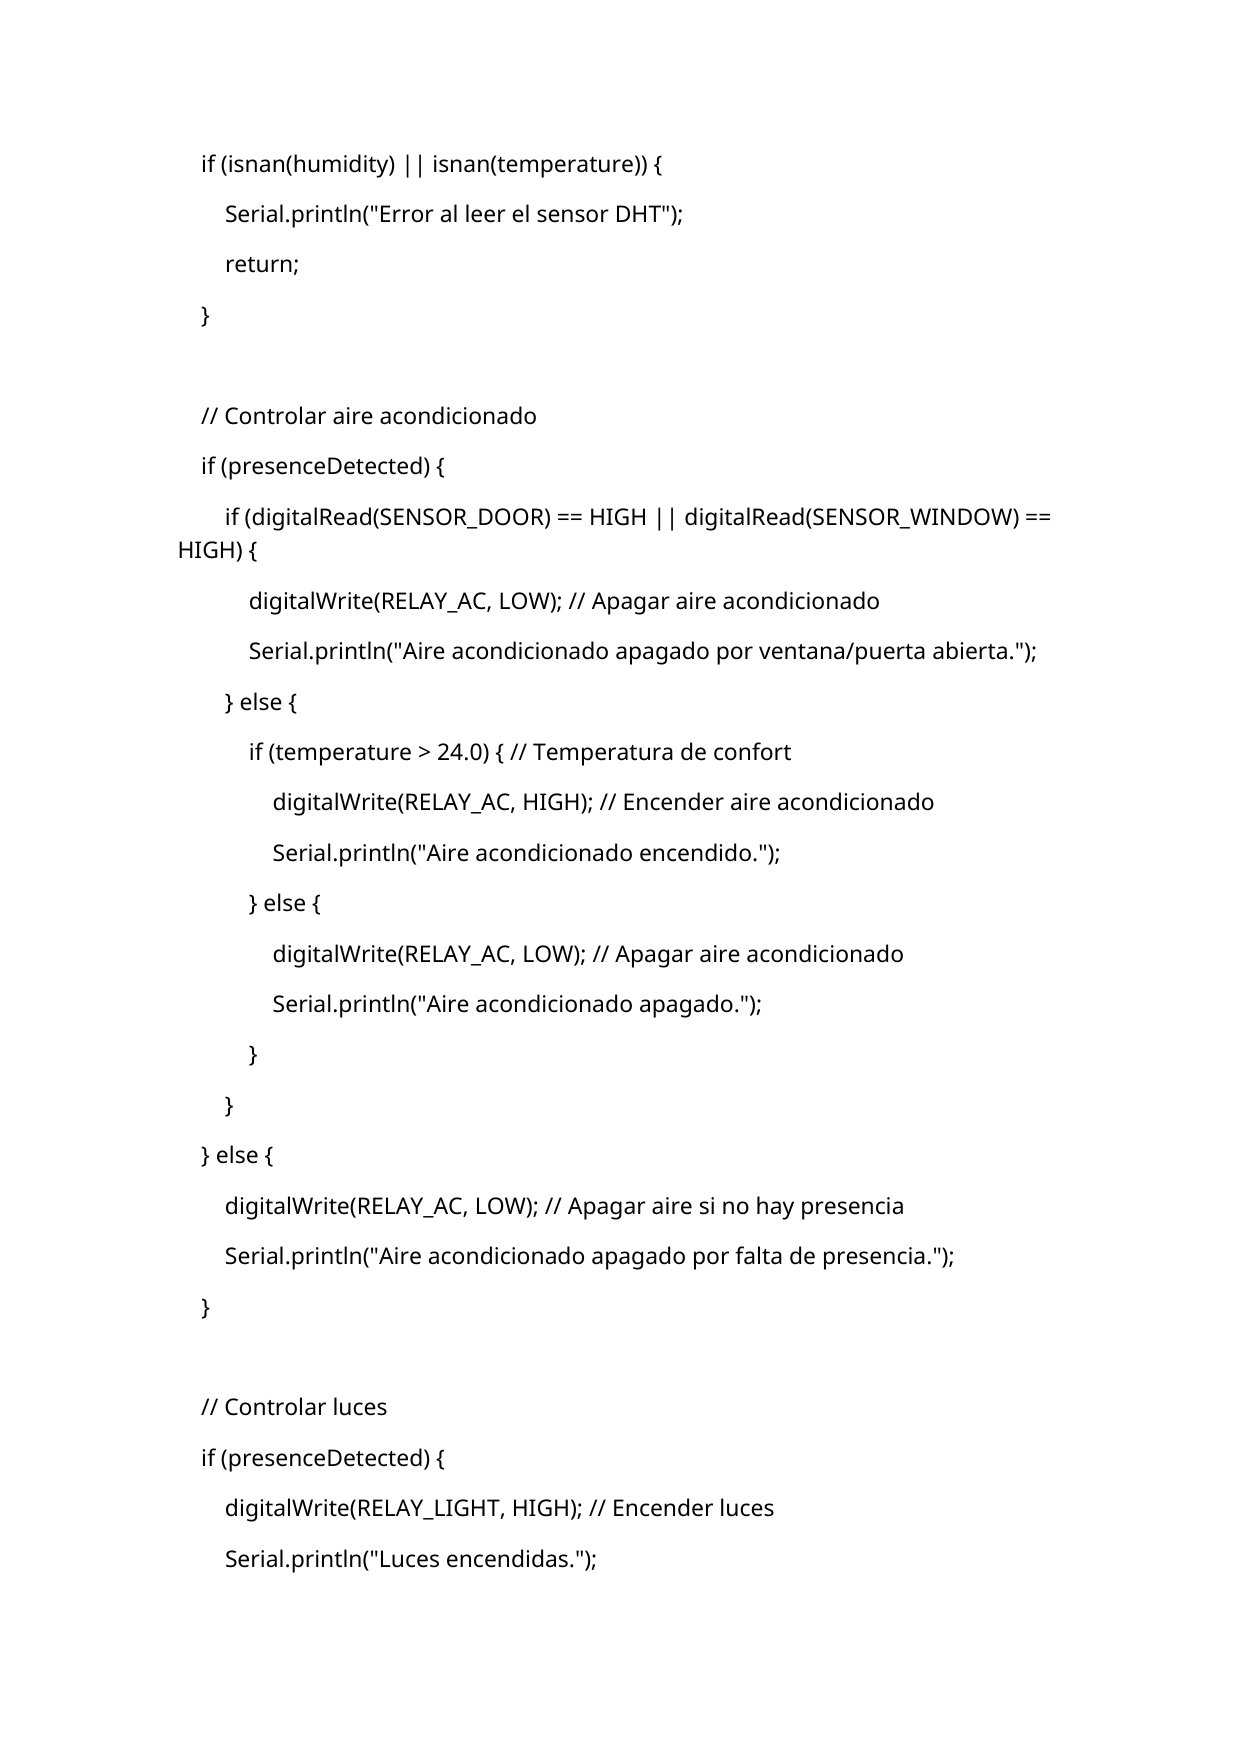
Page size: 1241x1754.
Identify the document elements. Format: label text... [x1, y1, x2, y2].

text Serial.println("Aire acondicionado encendido."); [177, 837, 1063, 868]
text digitalWrite(RELAY_AC, LOW); // Apagar aire acondicionado [177, 938, 1063, 969]
text } else { [177, 1139, 1063, 1171]
text Serial.println("Error al leer el sensor DHT"); [177, 198, 1063, 229]
text digitalWrite(RELAY_AC, LOW); // Apagar aire si no hay presencia [177, 1190, 1063, 1221]
text digitalWrite(RELAY_AC, LOW); // Apagar aire acondicionado [177, 585, 1063, 616]
text } else { [177, 887, 1063, 918]
text // Controlar luces [177, 1391, 1063, 1423]
text return; [177, 248, 1063, 280]
text } [177, 1038, 1063, 1070]
text if (isnan(humidity) || isnan(temperature)) { [177, 148, 1063, 179]
text Serial.println("Aire acondicionado apagado."); [177, 988, 1063, 1019]
text if (temperature > 24.0) { // Temperatura de confort [177, 736, 1063, 767]
text if (digitalRead(SENSOR_DOOR) == HIGH || digitalRead(SENSOR_WINDOW) == HIGH) { [177, 501, 1063, 566]
text digitalWrite(RELAY_LIGHT, HIGH); // Encender luces [177, 1492, 1063, 1523]
text } [177, 299, 1063, 330]
text Serial.println("Aire acondicionado apagado por ventana/puerta abierta."); [177, 635, 1063, 666]
text digitalWrite(RELAY_AC, HIGH); // Encender aire acondicionado [177, 786, 1063, 818]
text Serial.println("Aire acondicionado apagado por falta de presencia."); [177, 1240, 1063, 1271]
text // Controlar aire acondicionado [177, 400, 1063, 431]
text } else { [177, 686, 1063, 717]
text if (presenceDetected) { [177, 450, 1063, 481]
text Serial.println("Luces encendidas."); [177, 1543, 1063, 1574]
text if (presenceDetected) { [177, 1442, 1063, 1473]
text } [177, 1291, 1063, 1322]
text } [177, 1089, 1063, 1120]
